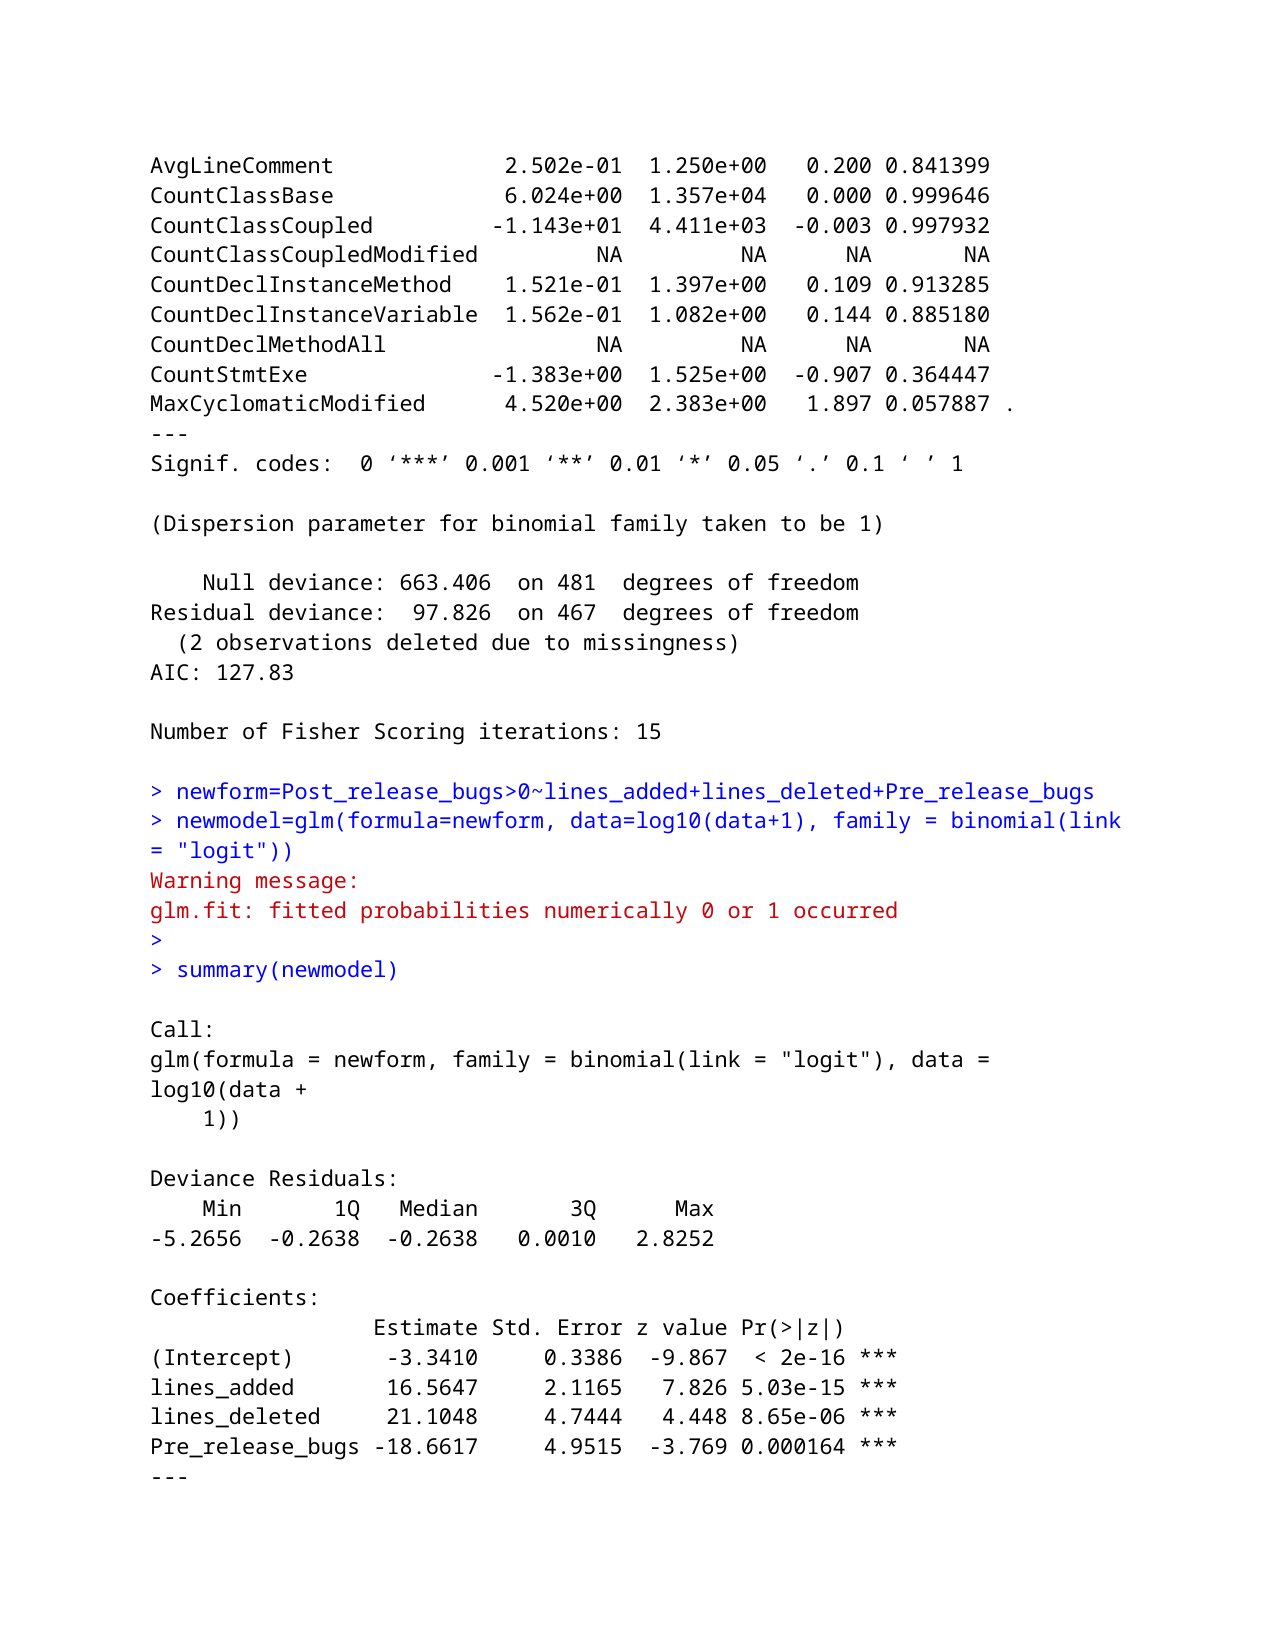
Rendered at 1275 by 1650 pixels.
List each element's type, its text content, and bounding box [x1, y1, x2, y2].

text (Intercept) -3.3410 0.3386 -9.867 < 2e-16 *** [150, 1342, 1125, 1371]
text CountStmtExe -1.383e+00 1.525e+00 -0.907 0.364447 [150, 358, 1125, 388]
text Residual deviance: 97.826 on 467 degrees of freedom [150, 597, 1125, 627]
text CountClassBase 6.024e+00 1.357e+04 0.000 0.999646 [150, 180, 1125, 209]
text Coefficients: [150, 1282, 1125, 1312]
text lines_added 16.5647 2.1165 7.826 5.03e-15 *** [150, 1371, 1125, 1401]
text MaxCyclomaticModified 4.520e+00 2.383e+00 1.897 0.057887 . [150, 388, 1125, 418]
text Deviance Residuals: [150, 1163, 1125, 1193]
text (2 observations deleted due to missingness) [150, 627, 1125, 656]
text > newmodel=glm(formula=newform, data=log10(data+1), family = binomial(link = "logit")) [150, 805, 1125, 865]
text > summary(newmodel) [150, 954, 1125, 984]
text CountClassCoupled -1.143e+01 4.411e+03 -0.003 0.997932 [150, 209, 1125, 239]
text Null deviance: 663.406 on 481 degrees of freedom [150, 567, 1125, 597]
text 1)) [150, 1103, 1125, 1133]
text Call: [150, 1014, 1125, 1044]
text Number of Fisher Scoring iterations: 15 [150, 716, 1125, 746]
text -5.2656 -0.2638 -0.2638 0.0010 2.8252 [150, 1222, 1125, 1252]
text Pre_release_bugs -18.6617 4.9515 -3.769 0.000164 *** [150, 1431, 1125, 1461]
text --- [150, 1461, 1125, 1491]
text --- [150, 418, 1125, 448]
text CountDeclMethodAll NA NA NA NA [150, 329, 1125, 358]
text > [150, 924, 1125, 954]
text Warning message: [150, 865, 1125, 895]
text (Dispersion parameter for binomial family taken to be 1) [150, 507, 1125, 537]
text glm.fit: fitted probabilities numerically 0 or 1 occurred [150, 895, 1125, 924]
text Estimate Std. Error z value Pr(>|z|) [150, 1312, 1125, 1342]
text glm(formula = newform, family = binomial(link = "logit"), data = log10(data + [150, 1044, 1125, 1103]
text > newform=Post_release_bugs>0~lines_added+lines_deleted+Pre_release_bugs [150, 776, 1125, 805]
text CountDeclInstanceMethod 1.521e-01 1.397e+00 0.109 0.913285 [150, 269, 1125, 299]
text AvgLineComment 2.502e-01 1.250e+00 0.200 0.841399 [150, 150, 1125, 180]
text AIC: 127.83 [150, 656, 1125, 686]
text CountClassCoupledModified NA NA NA NA [150, 239, 1125, 269]
text Signif. codes: 0 ‘***’ 0.001 ‘**’ 0.01 ‘*’ 0.05 ‘.’ 0.1 ‘ ’ 1 [150, 448, 1125, 478]
text Min 1Q Median 3Q Max [150, 1193, 1125, 1222]
text CountDeclInstanceVariable 1.562e-01 1.082e+00 0.144 0.885180 [150, 299, 1125, 329]
text lines_deleted 21.1048 4.7444 4.448 8.65e-06 *** [150, 1401, 1125, 1431]
